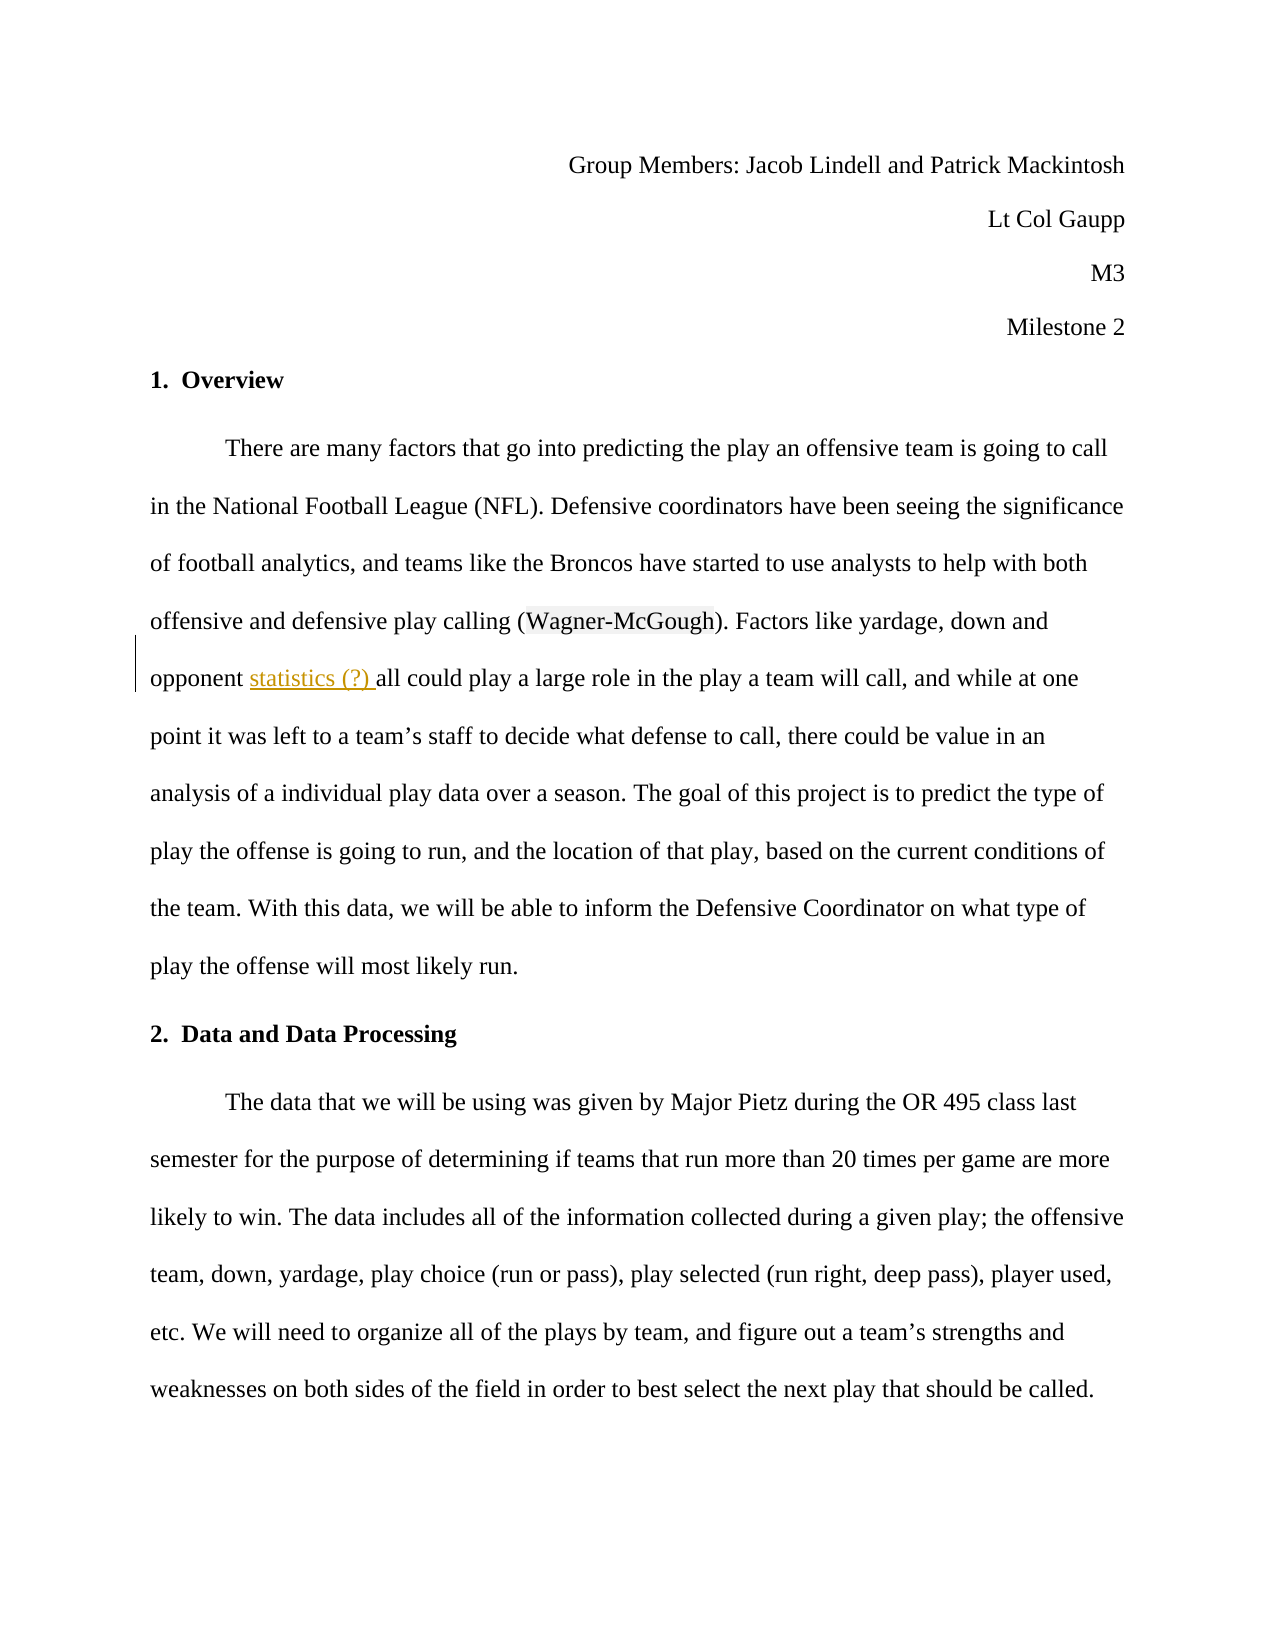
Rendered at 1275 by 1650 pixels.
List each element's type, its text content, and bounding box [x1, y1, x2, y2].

text Group Members: Jacob Lindell and Patrick Mackintosh [150, 150, 1125, 179]
text 1. Overview [150, 365, 1125, 394]
text There are many factors that go into predicting the play an offensive team is going to call in the National Football League (NFL). Defensive coordinators have been seeing the significance of football analytics, and teams like the Broncos have started to use analysts to help with both offensive and defensive play calling (Wagner-McGough). Factors like yardage, down and opponent all could play a large role in the play a team will call, and while at one point it was left to a team’s staff to decide what defense to call, there could be value in an analysis of a individual play data over a season. The goal of this project is to predict the type of play the offense is going to run, and the location of that play, based on the current conditions of the team. With this data, we will be able to inform the Defensive Coordinator on what type of play the offense will most likely run. [150, 433, 1125, 979]
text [150, 1087, 1125, 1403]
text M3 [150, 258, 1125, 286]
text Milestone 2 [150, 312, 1125, 340]
text Lt Col Gaupp [150, 204, 1125, 233]
text 2. Data and Data Processing [150, 1019, 1125, 1047]
